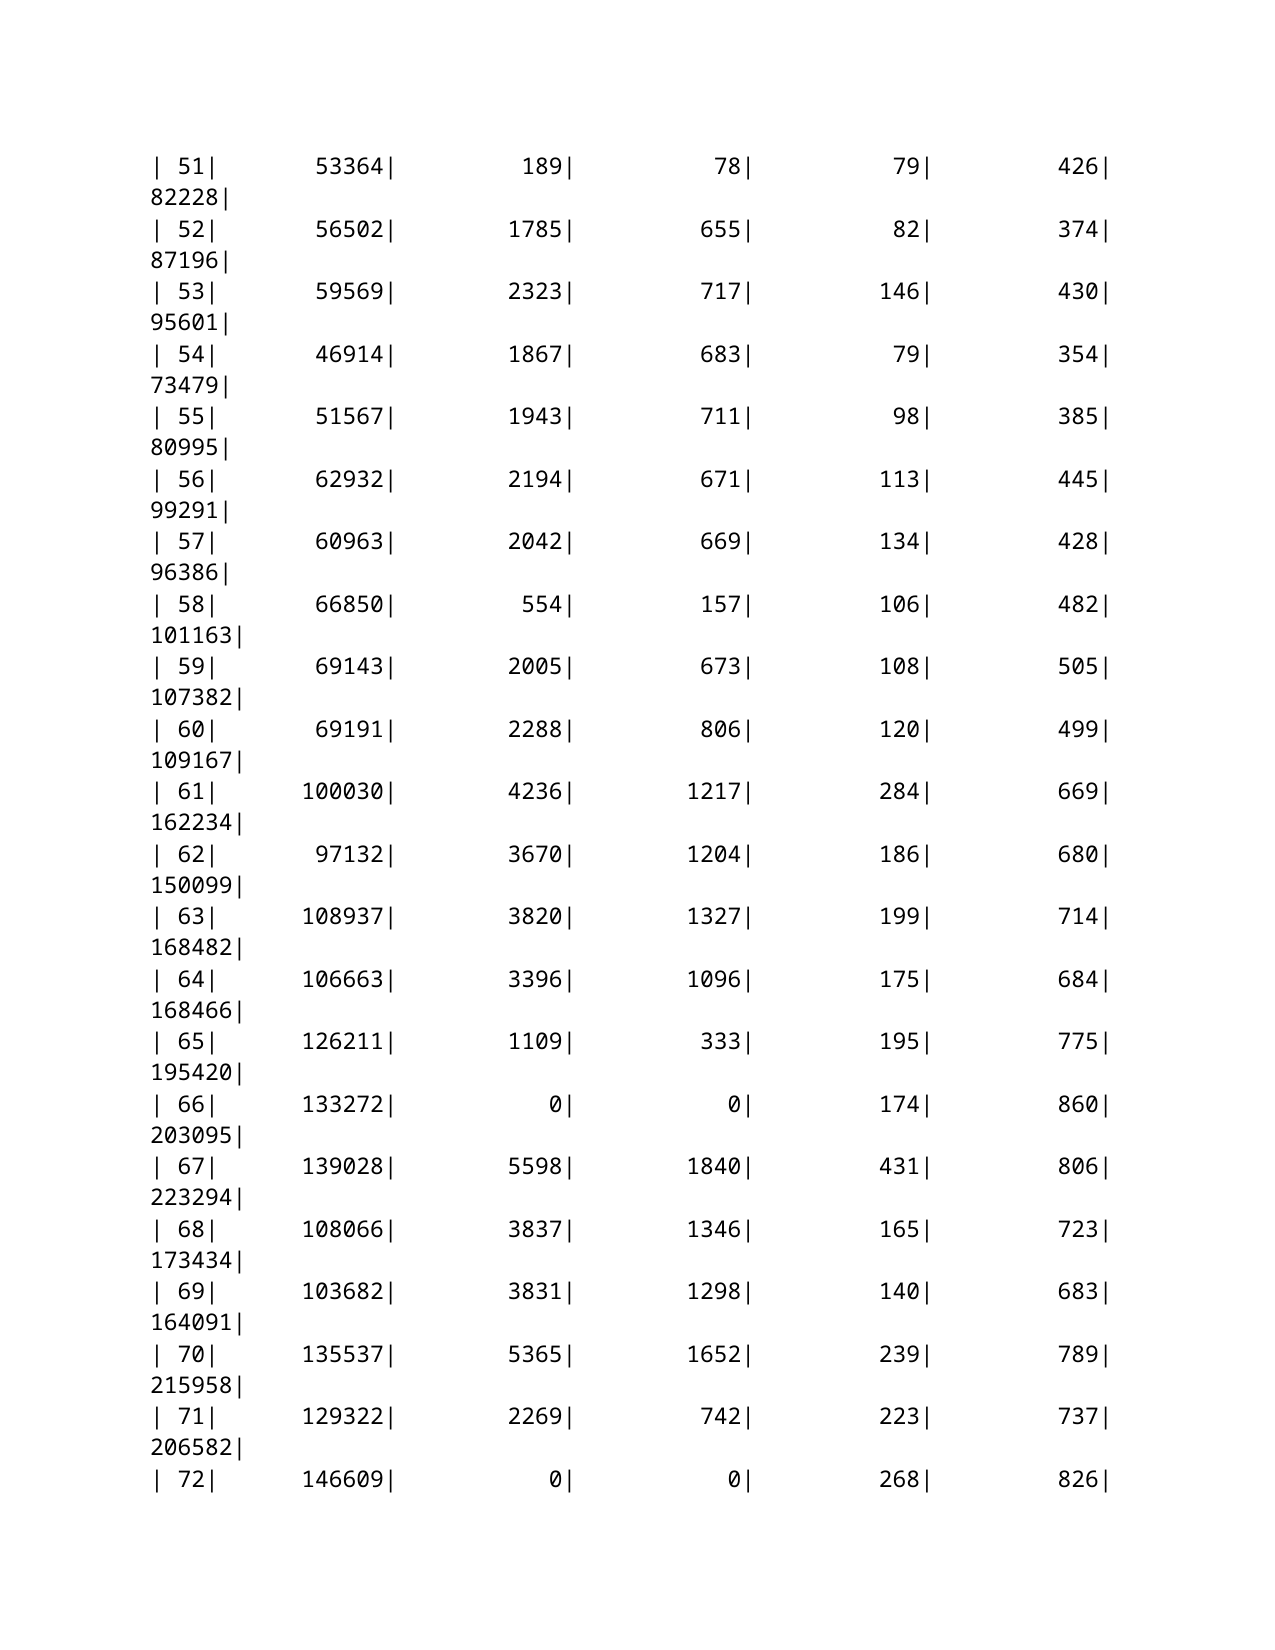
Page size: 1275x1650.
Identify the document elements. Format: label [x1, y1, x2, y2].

text [150, 150, 1125, 1494]
